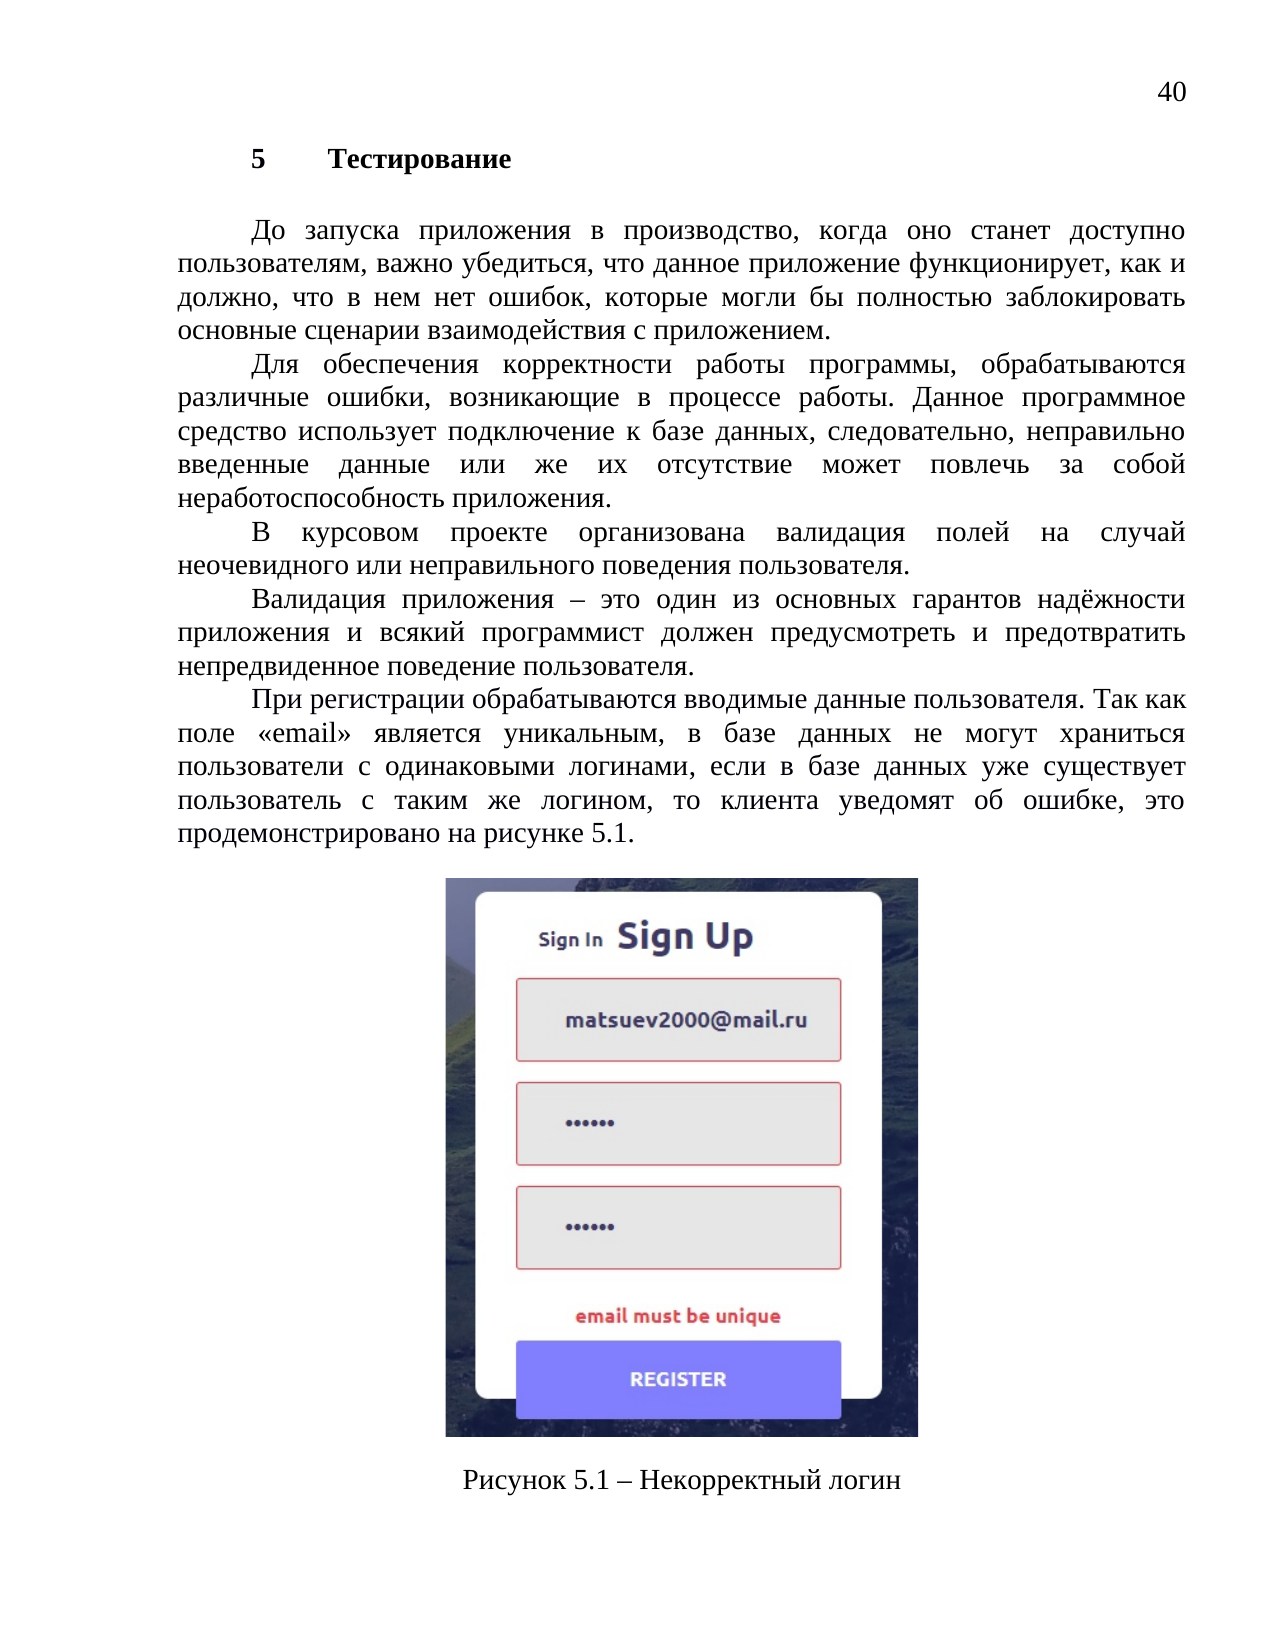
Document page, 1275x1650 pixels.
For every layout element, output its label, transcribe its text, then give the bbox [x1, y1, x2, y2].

text В курсовом проекте организована валидация полей на случай неочевидного или неправильного поведения пользователя. [177, 514, 1186, 581]
list При регистрации обрабатываются вводимые данные пользователя. Так как поле «email» является уникальным, в базе данных не могут храниться пользователи с одинаковыми логинами, если в базе данных уже существует пользователь с таким же логином, то клиента уведомят об ошибке, это продемонстрировано на рисунке 5.1. [177, 681, 1186, 849]
subtitle Тестирование [177, 141, 1186, 174]
text До запуска приложения в производство, когда оно станет доступно пользователям, важно убедиться, что данное приложение функционирует, как и должно, что в нем нет ошибок, которые могли бы полностью заблокировать основные сценарии взаимодействия с приложением. [177, 212, 1186, 346]
text Рисунок 5.1 – Некорректный логин [177, 1462, 1186, 1496]
text Валидация приложения – это один из основных гарантов надёжности приложения и всякий программист должен предусмотреть и предотвратить непредвиденное поведение пользователя. [177, 581, 1186, 681]
picture [445, 878, 919, 1437]
text Для обеспечения корректности работы программы, обрабатываются различные ошибки, возникающие в процессе работы. Данное программное средство использует подключение к базе данных, следовательно, неправильно введенные данные или же их отсутствие может повлечь за собой неработоспособность приложения. [177, 346, 1186, 514]
